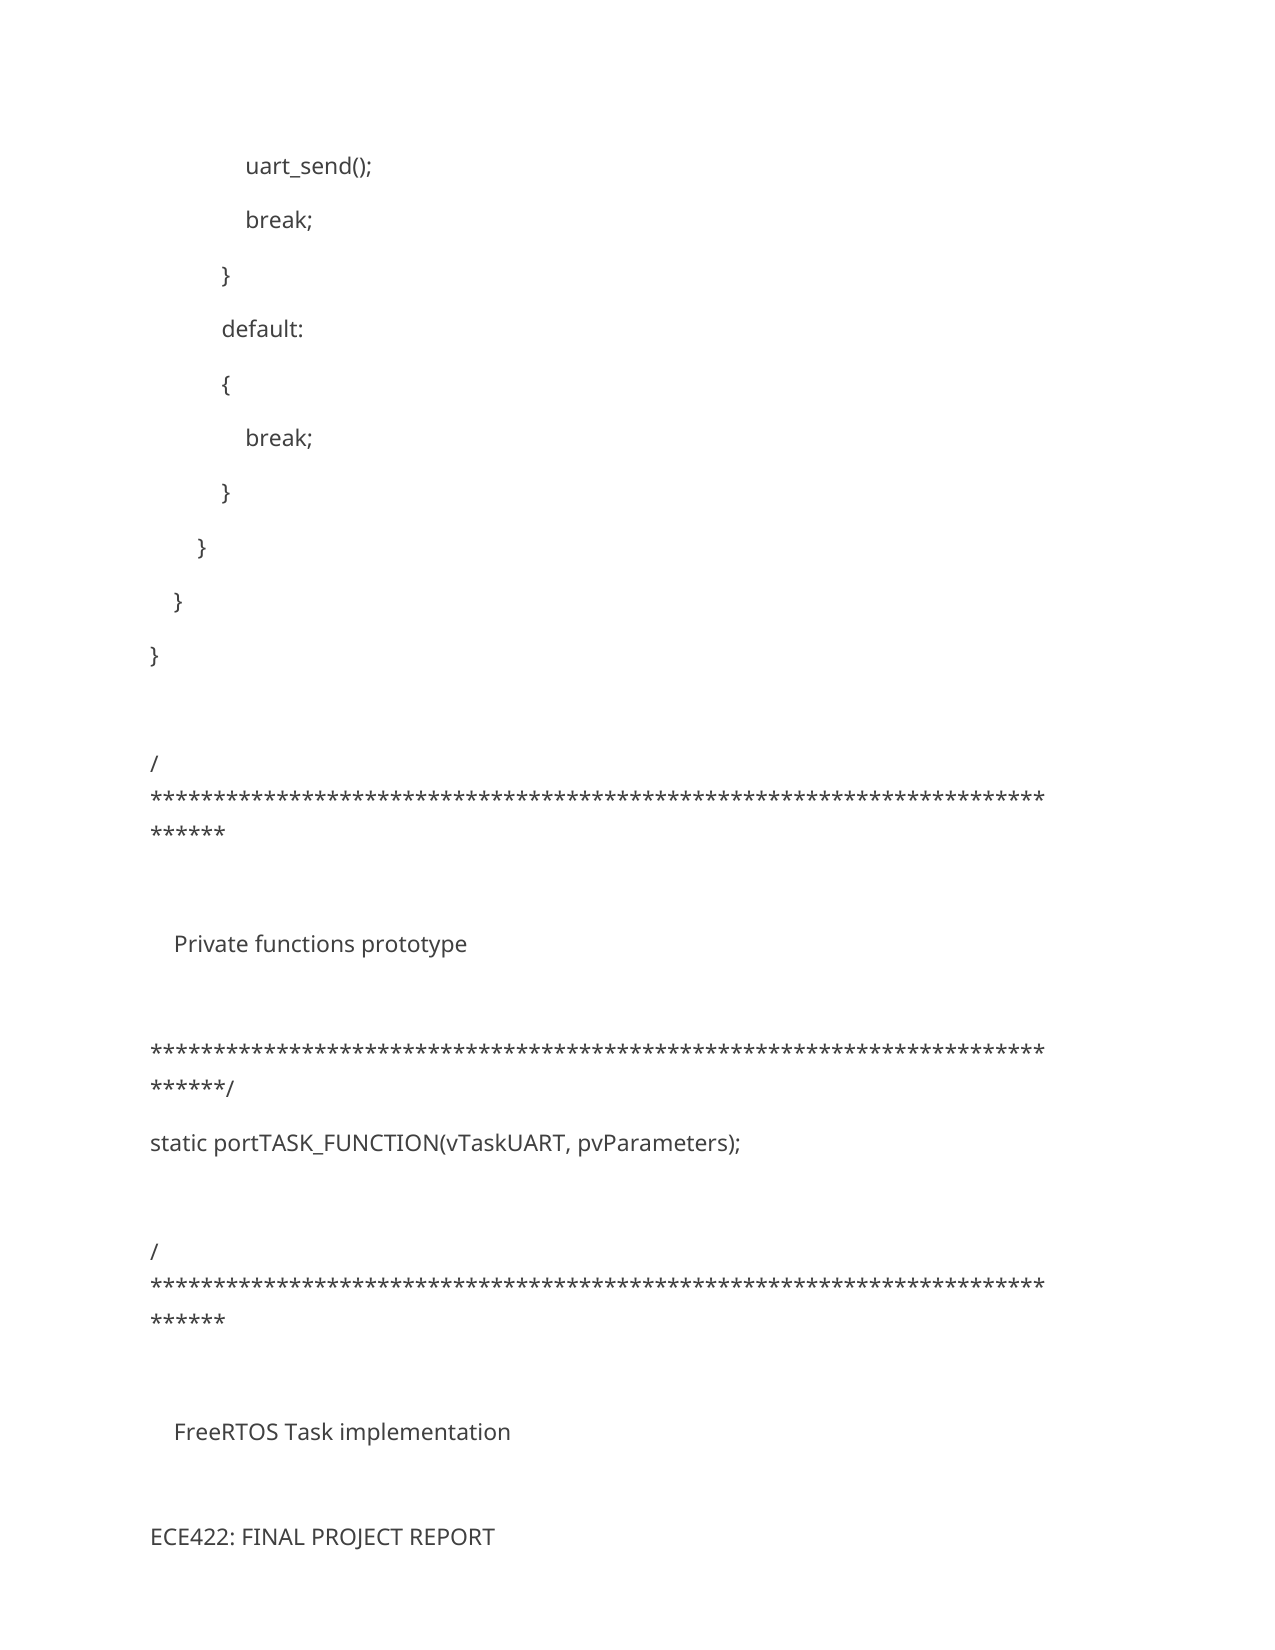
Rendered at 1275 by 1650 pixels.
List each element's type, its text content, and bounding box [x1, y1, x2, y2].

text *****************************************************************************/ [150, 1037, 1050, 1104]
text FreeRTOS Task implementation [150, 1416, 1050, 1447]
text /***************************************************************************** [150, 748, 1050, 851]
text /***************************************************************************** [150, 1236, 1050, 1338]
text } [150, 476, 1050, 507]
text break; [150, 422, 1050, 453]
text } [150, 639, 1050, 671]
text } [150, 531, 1050, 562]
text Private functions prototype [150, 928, 1050, 959]
text default: [150, 313, 1050, 344]
text } [150, 259, 1050, 290]
text static portTASK_FUNCTION(vTaskUART, pvParameters); [150, 1127, 1050, 1158]
text { [150, 367, 1050, 399]
text } [150, 585, 1050, 616]
text uart_send(); [150, 150, 1050, 181]
text break; [150, 204, 1050, 236]
